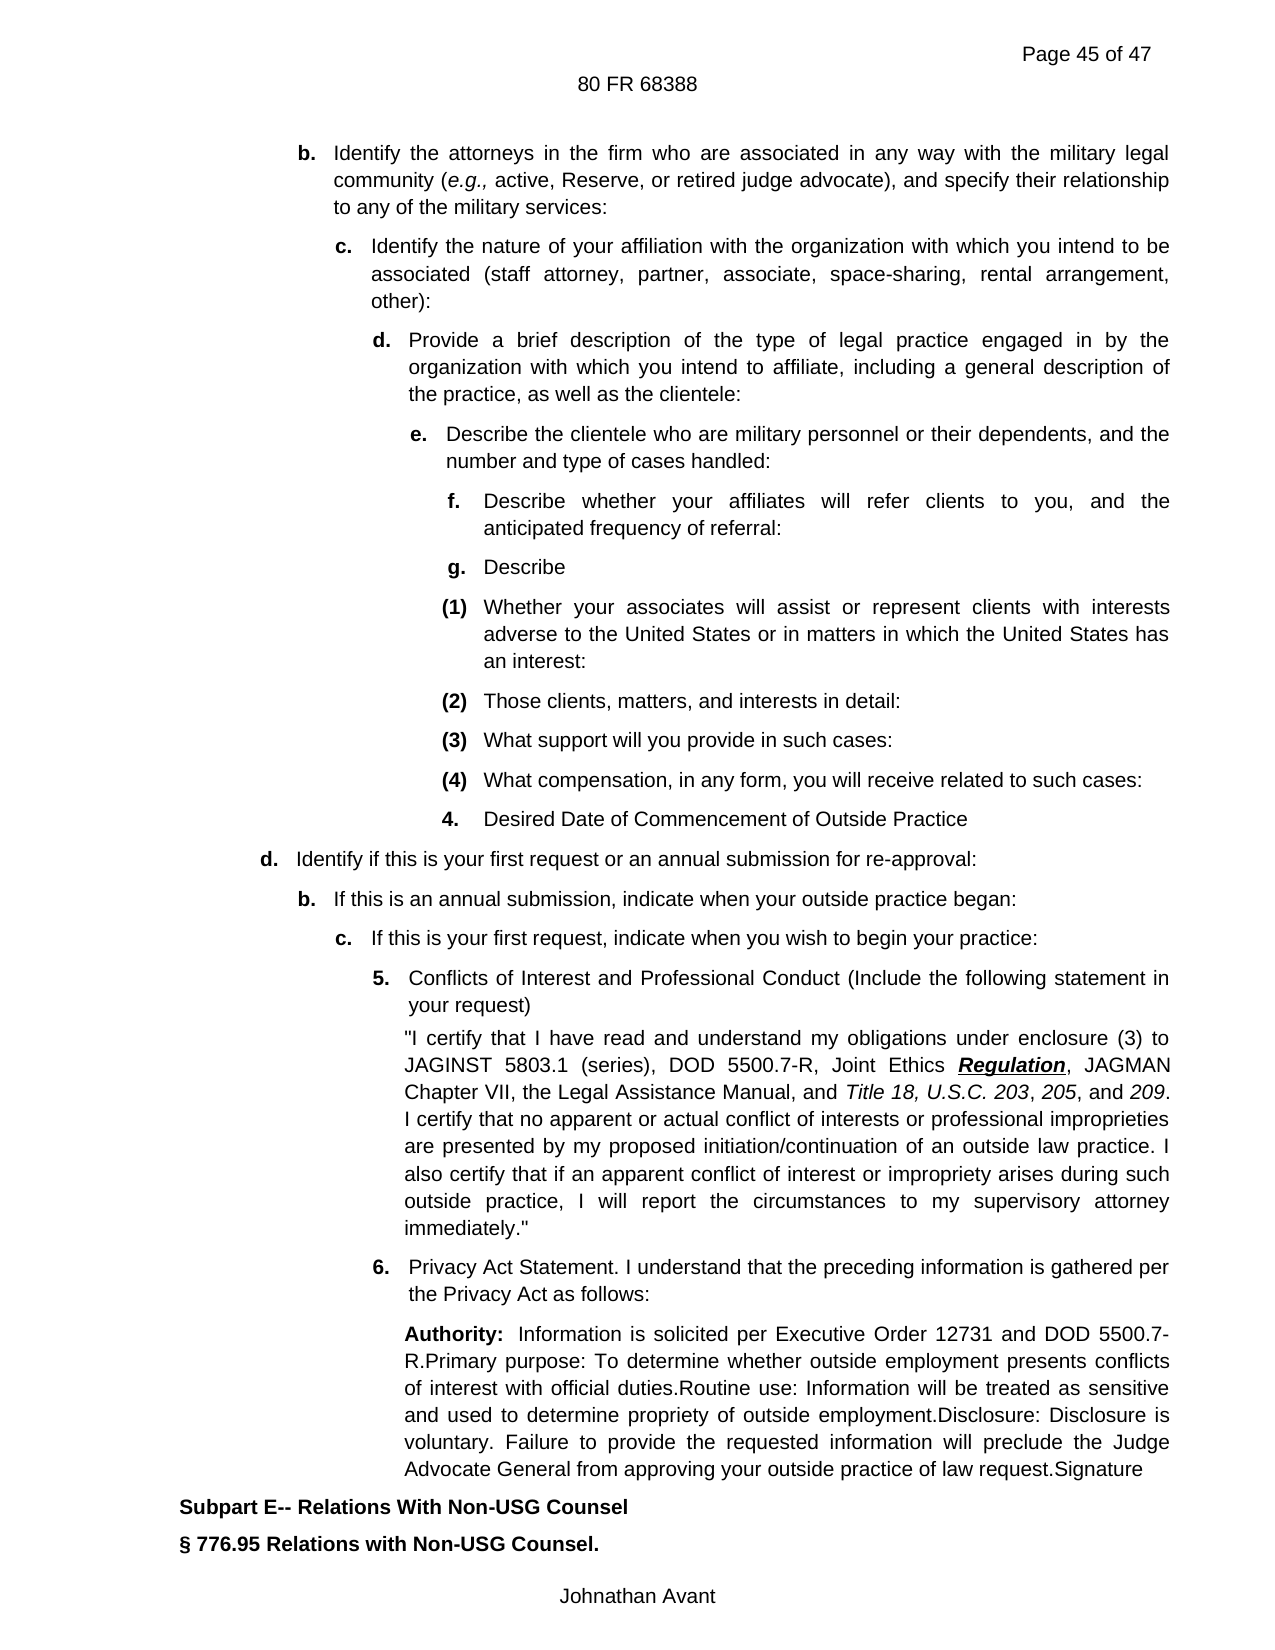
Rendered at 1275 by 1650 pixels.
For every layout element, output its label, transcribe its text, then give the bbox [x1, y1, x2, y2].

list If this is your first request, indicate when you wish to begin your practice: [329, 923, 1171, 950]
list Conflicts of Interest and Professional Conduct (Include the following statement in your request) [367, 962, 1171, 1017]
list Describe [442, 552, 1171, 579]
list If this is an annual submission, indicate when your outside practice began: [292, 883, 1171, 910]
list Provide a brief description of the type of legal practice engaged in by the organization with which you intend to affiliate, including a general description of the practice, as well as the clientele: [367, 325, 1171, 406]
list Privacy Act Statement. I understand that the preceding information is gathered per the Privacy Act as follows: [367, 1252, 1171, 1306]
list What compensation, in any form, you will receive related to such cases: [442, 764, 1171, 792]
list Describe the clientele who are military personnel or their dependents, and the number and type of cases handled: [404, 419, 1171, 473]
list G Counsel. [179, 1531, 1171, 1556]
list Identify if this is your first request or an annual submission for re-approval: [254, 844, 1171, 871]
list Identify the attorneys in the firm who are associated in any way with the military legal community (e.g., active, Reserve, or retired judge advocate), and specify their relationship to any of the military services: [292, 137, 1171, 219]
list What support will you provide in such cases: [442, 725, 1171, 752]
text Authority: Information is solicited per Executive Order 12731 and DOD 5500.7-R.Primary purpose: To determine whether outside employment presents conflicts of interest with official duties.Routine use: Information will be treated as sensitive and used to determine propriety of outside employment.Disclosure: Disclosure is voluntary. Failure to provide the requested information will preclude the Judge Advocate General from approving your outside practice of law request.Signature [404, 1319, 1171, 1481]
text "I certify that I have read and understand my obligations under enclosure (3) to JAGINST 5803.1 (series), DOD 5500.7-R, Joint Ethics Regulation, JAGMAN Chapter VII, the Legal Assistance Manual, and Title 18, U.S.C. 203, 205, and 209. I certify that no apparent or actual conflict of interests or professional improprieties are presented by my proposed initiation/continuation of an outside law practice. I also certify that if an apparent conflict of interest or impropriety arises during such outside practice, I will report the circumstances to my supervisory attorney immediately." [404, 1023, 1171, 1239]
list Describe whether your affiliates will refer clients to you, and the anticipated frequency of referral: [442, 485, 1171, 539]
list Desired Date of Commencement of Outside Practice [442, 804, 1171, 831]
list Those clients, matters, and interests in detail: [442, 685, 1171, 712]
list Identify the nature of your affiliation with the organization with which you intend to be associated (staff attorney, partner, associate, space-sharing, rental arrangement, other): [329, 231, 1171, 312]
list -USG Counsel [179, 1494, 1171, 1519]
list Whether your associates will assist or represent clients with interests adverse to the United States or in matters in which the United States has an interest: [442, 592, 1171, 673]
